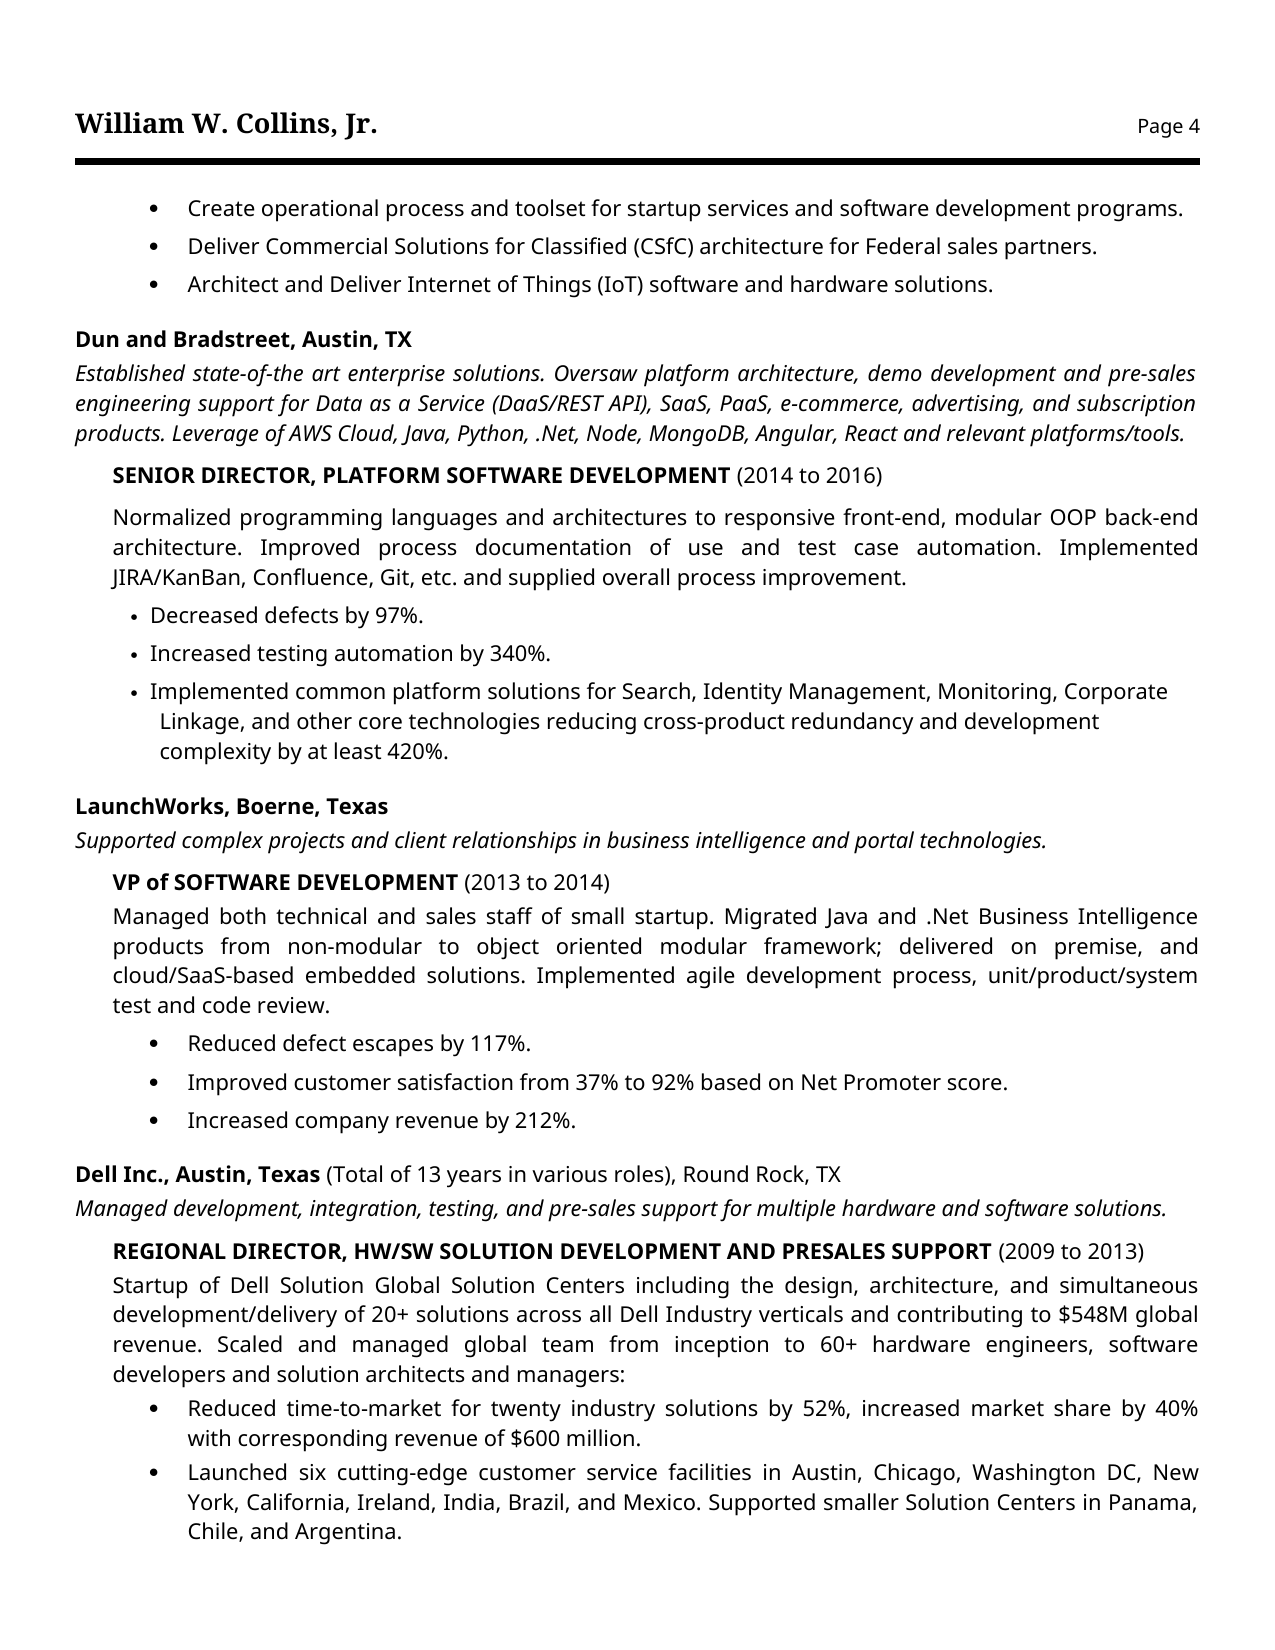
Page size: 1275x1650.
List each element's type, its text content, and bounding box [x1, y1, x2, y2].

list Reduced time-to-market for twenty industry solutions by 52%, increased market share by 40% with corresponding revenue of $600 million. [150, 1393, 1200, 1453]
text Established state-of-the art enterprise solutions. Oversaw platform architecture, demo development and pre-sales engineering support for Data as a Service (DaaS/REST API), SaaS, PaaS, e-commerce, advertising, and subscription products. Leverage of AWS Cloud, Java, Python, .Net, Node, MongoDB, Angular, React and relevant platforms/tools. [75, 358, 1200, 448]
text Supported complex projects and client relationships in business intelligence and portal technologies. [75, 825, 1200, 854]
list Launched six cutting-edge customer service facilities in Austin, Chicago, Washington DC, New York, California, Ireland, India, Brazil, and Mexico. Supported smaller Solution Centers in Panama, Chile, and Argentina. [150, 1457, 1200, 1546]
list Deliver Commercial Solutions for Classified (CSfC) architecture for Federal sales partners. [150, 231, 1200, 261]
list Improved customer satisfaction from 37% to 92% based on Net Promoter score. [150, 1067, 1200, 1096]
list Architect and Deliver Internet of Things (IoT) software and hardware solutions. [150, 269, 1200, 299]
text LaunchWorks, Boerne, Texas [75, 791, 1200, 821]
text REGIONAL DIRECTOR, HW/SW SOLUTION DEVELOPMENT AND PRESALES SUPPORT (2009 to 2013) [112, 1236, 1200, 1266]
list Create operational process and toolset for startup services and software development programs. [150, 193, 1200, 223]
list Increased company revenue by 212%. [150, 1105, 1200, 1134]
text Managed development, integration, testing, and pre-sales support for multiple hardware and software solutions. [75, 1193, 1200, 1223]
text Managed both technical and sales staff of small startup. Migrated Java and .Net Business Intelligence products from non-modular to object oriented modular framework; delivered on premise, and cloud/SaaS-based embedded solutions. Implemented agile development process, unit/product/system test and code review. [112, 901, 1200, 1020]
list Increased testing automation by 340%. [131, 638, 1200, 668]
text Dell Inc., Austin, Texas (Total of 13 years in various roles), Round Rock, TX [75, 1159, 1200, 1189]
text SENIOR DIRECTOR, PLATFORM SOFTWARE DEVELOPMENT (2014 to 2016) [112, 460, 1200, 490]
list Decreased defects by 97%. [131, 600, 1200, 630]
list Reduced defect escapes by 117%. [150, 1028, 1200, 1058]
text Startup of Dell Solution Global Solution Centers including the design, architecture, and simultaneous development/delivery of 20+ solutions across all Dell Industry verticals and contributing to $548M global revenue. Scaled and managed global team from inception to 60+ hardware engineers, software developers and solution architects and managers: [112, 1270, 1200, 1389]
text Dun and Bradstreet, Austin, TX [75, 324, 1200, 354]
text Normalized programming languages and architectures to responsive front-end, modular OOP back-end architecture. Improved process documentation of use and test case automation. Implemented JIRA/KanBan, Confluence, Git, etc. and supplied overall process improvement. [112, 502, 1200, 592]
list Implemented common platform solutions for Search, Identity Management, Monitoring, Corporate Linkage, and other core technologies reducing cross-product redundancy and development complexity by at least 420%. [131, 676, 1200, 766]
text VP of SOFTWARE DEVELOPMENT (2013 to 2014) [112, 867, 1200, 897]
